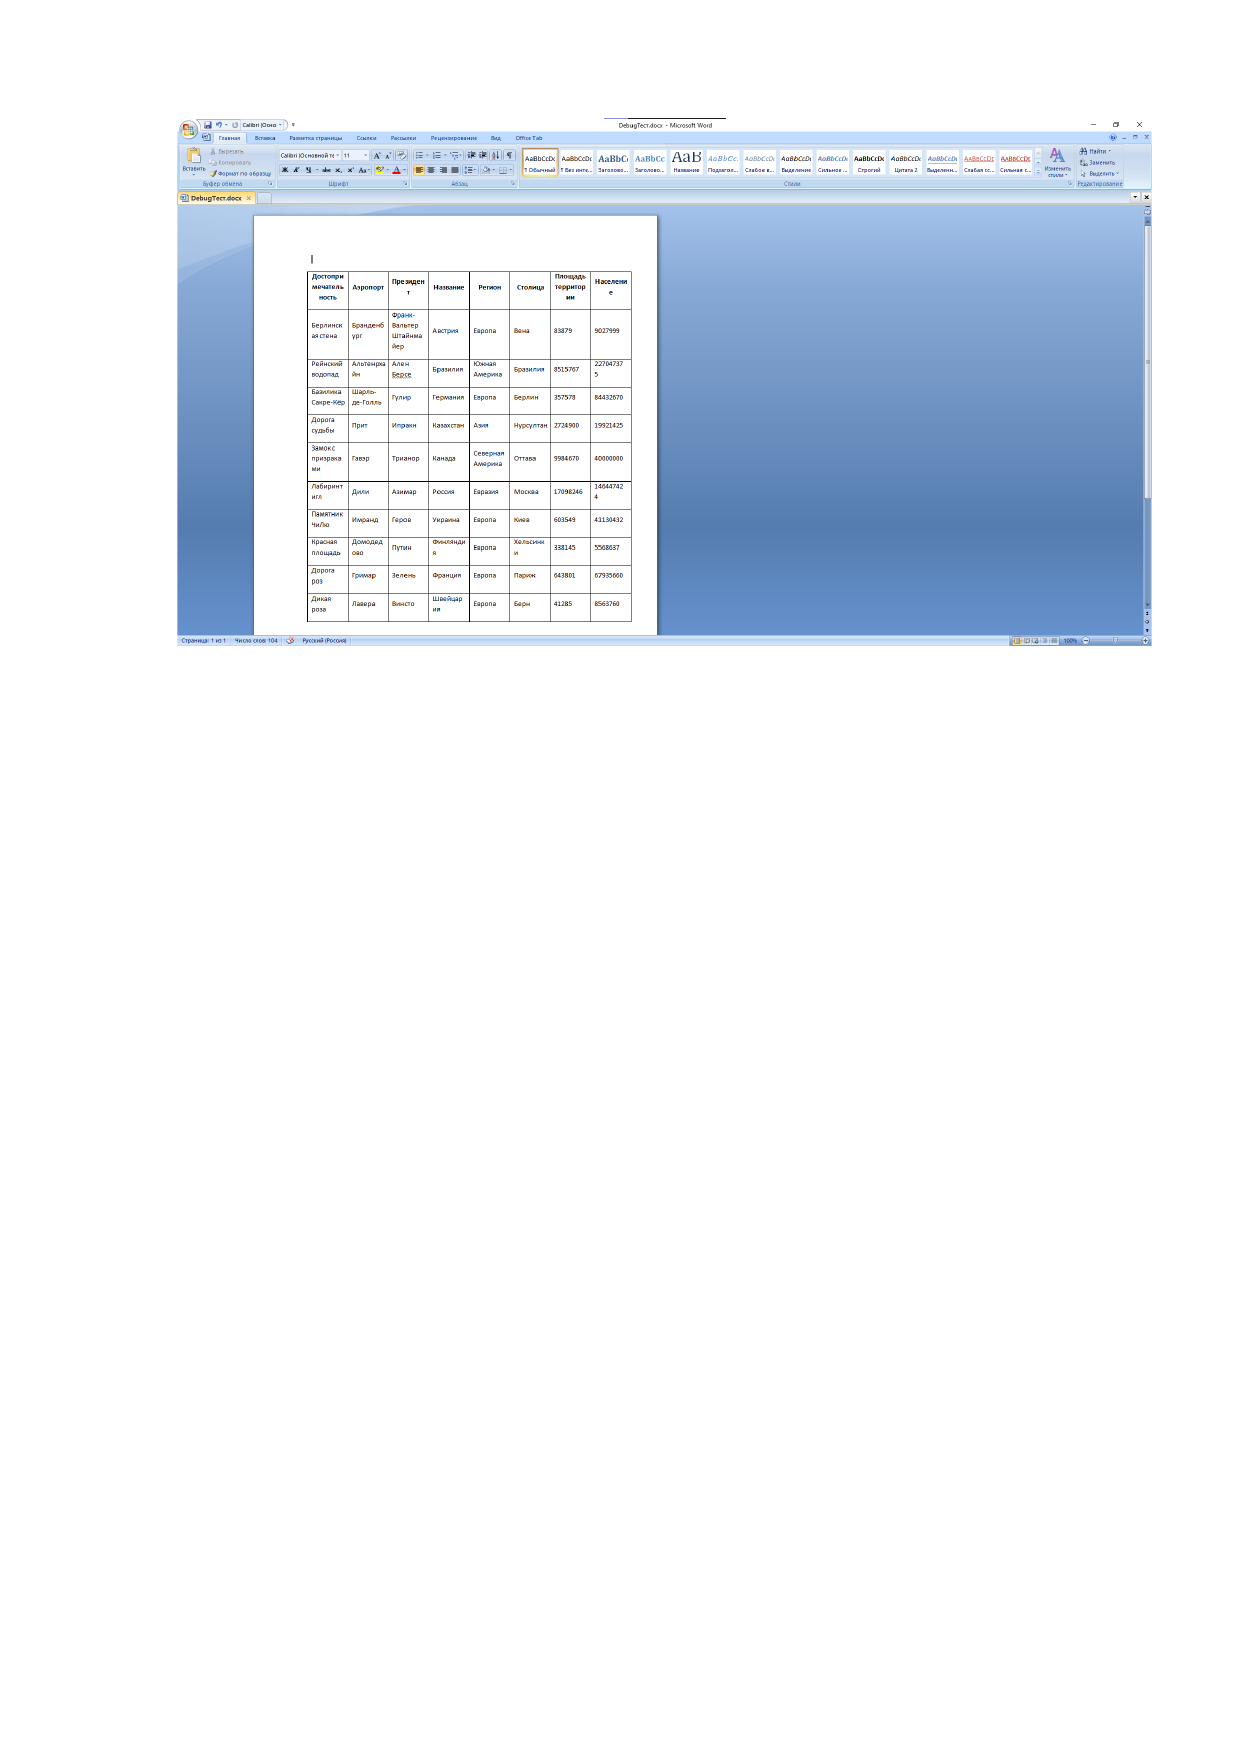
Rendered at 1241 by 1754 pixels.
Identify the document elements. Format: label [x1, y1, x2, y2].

picture [177, 118, 1152, 646]
